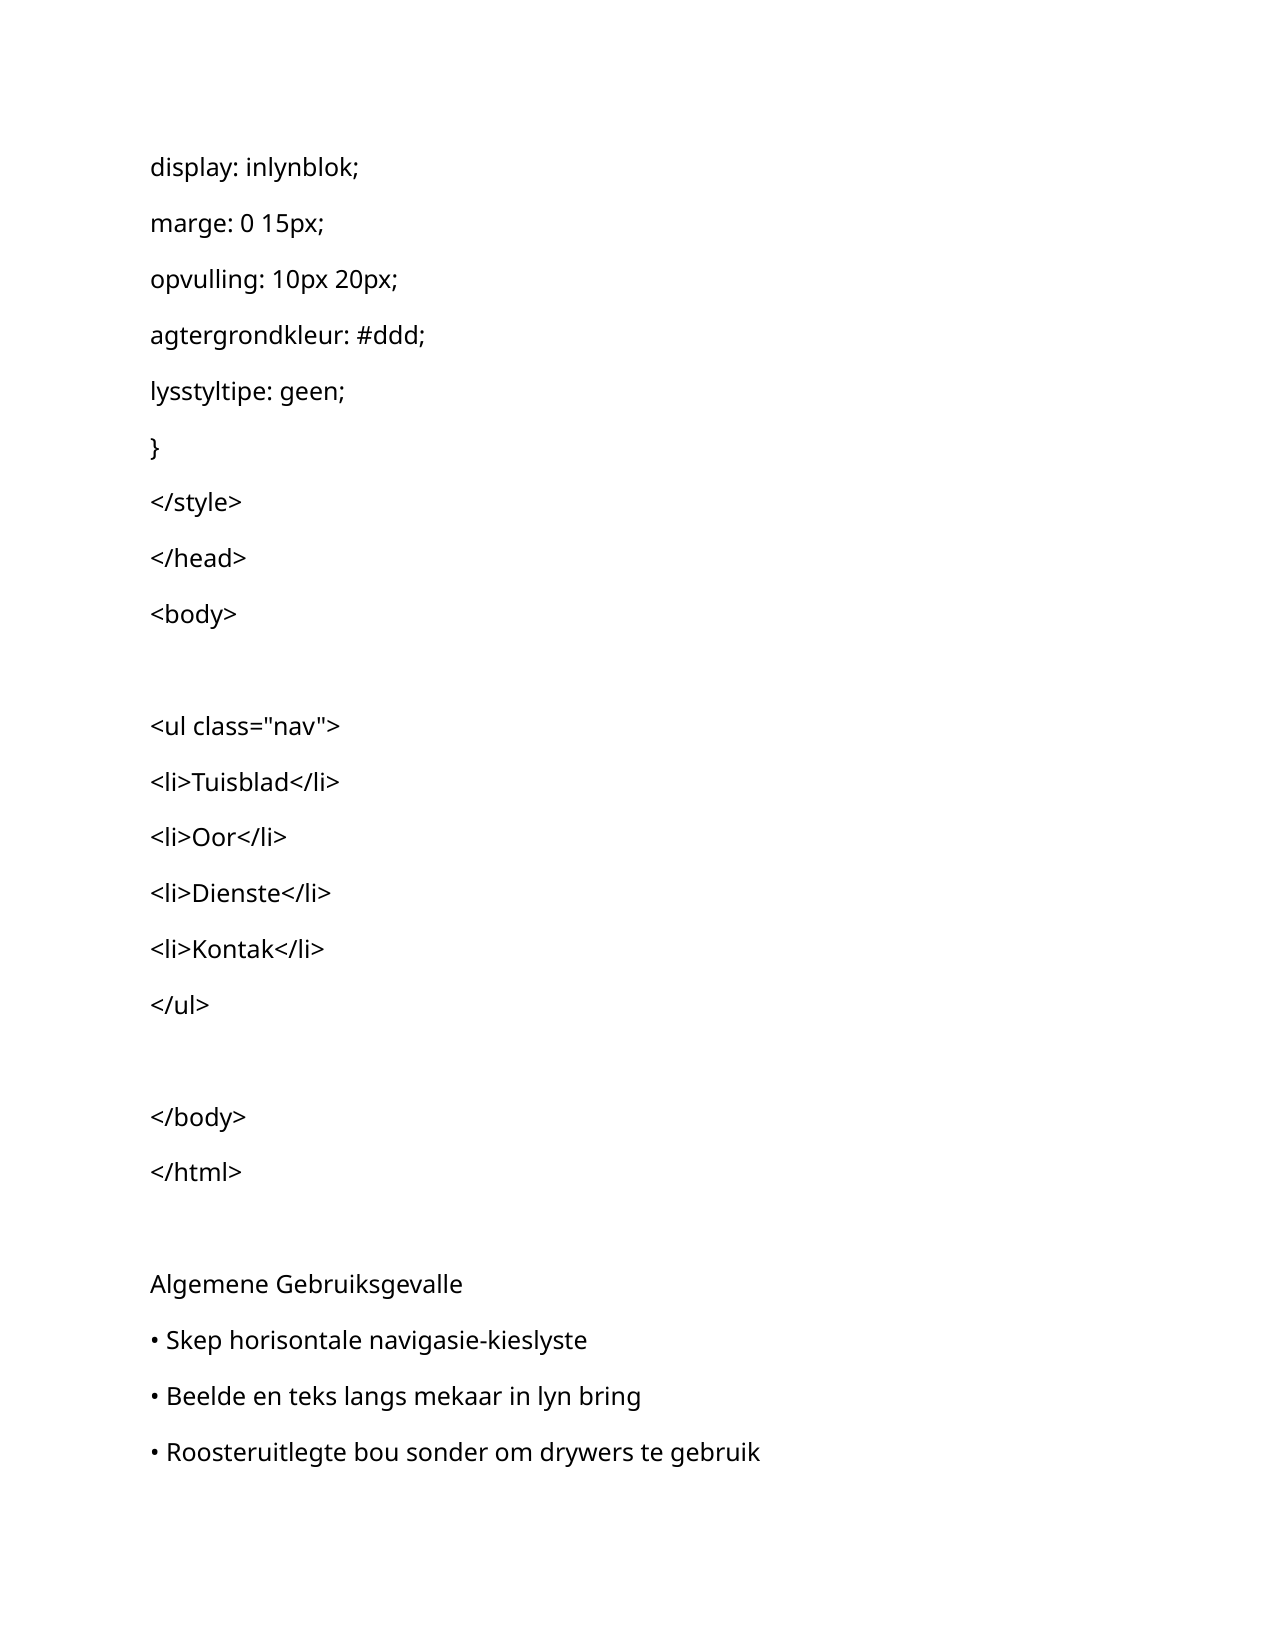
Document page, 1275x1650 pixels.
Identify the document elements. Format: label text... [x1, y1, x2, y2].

text </html> [150, 1155, 1125, 1189]
text <li>Kontak</li> [150, 932, 1125, 966]
text </body> [150, 1099, 1125, 1133]
text display: inlynblok; [150, 150, 1125, 184]
text </ul> [150, 987, 1125, 1022]
text Algemene Gebruiksgevalle [150, 1267, 1125, 1301]
text • Skep horisontale navigasie-kieslyste [150, 1322, 1125, 1357]
text <li>Tuisblad</li> [150, 764, 1125, 798]
text marge: 0 15px; [150, 206, 1125, 240]
text • Beelde en teks langs mekaar in lyn bring [150, 1378, 1125, 1412]
text <li>Dienste</li> [150, 876, 1125, 910]
text </style> [150, 485, 1125, 519]
text lysstyltipe: geen; [150, 373, 1125, 407]
text • Roosteruitlegte bou sonder om drywers te gebruik [150, 1434, 1125, 1468]
text } [150, 429, 1125, 463]
text <li>Oor</li> [150, 820, 1125, 854]
text <ul class="nav"> [150, 708, 1125, 742]
text opvulling: 10px 20px; [150, 262, 1125, 296]
text <body> [150, 597, 1125, 631]
text </head> [150, 541, 1125, 575]
text agtergrondkleur: #ddd; [150, 317, 1125, 352]
